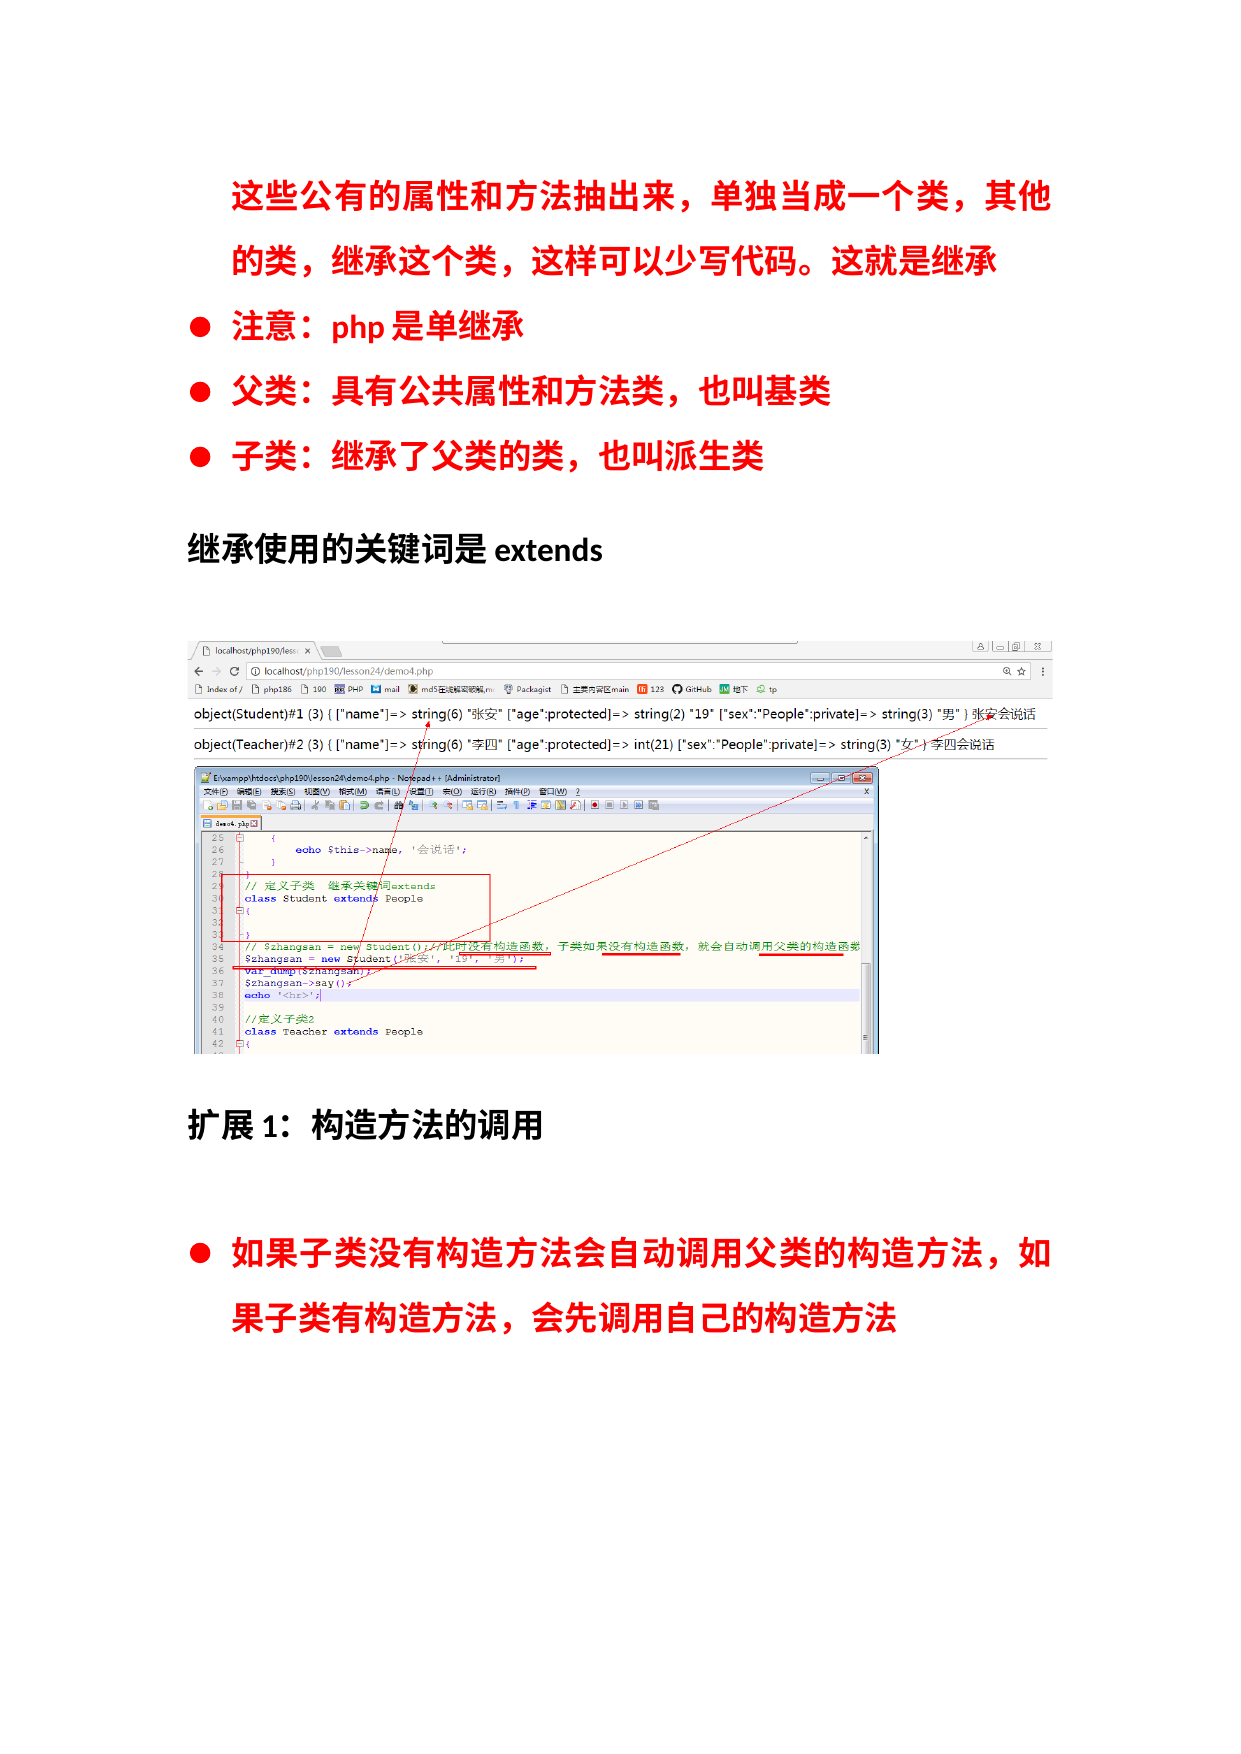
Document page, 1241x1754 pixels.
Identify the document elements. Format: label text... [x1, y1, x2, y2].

subtitle 继承使用的关键词是extends [187, 514, 1053, 579]
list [187, 162, 1053, 292]
subtitle 扩展1：构造方法的调用 [187, 1091, 1053, 1156]
picture [187, 641, 1053, 1054]
list 如果子类没有构造方法会自动调用父类的构造方法，如果子类有构造方法，会先调用自己的构造方法 [187, 1218, 1053, 1348]
list 注意：php是单继承 [187, 292, 1053, 357]
list 子类：继承了父类的类，也叫派生类 [187, 422, 1053, 487]
list 父类：具有公共属性和方法类，也叫基类 [187, 357, 1053, 422]
